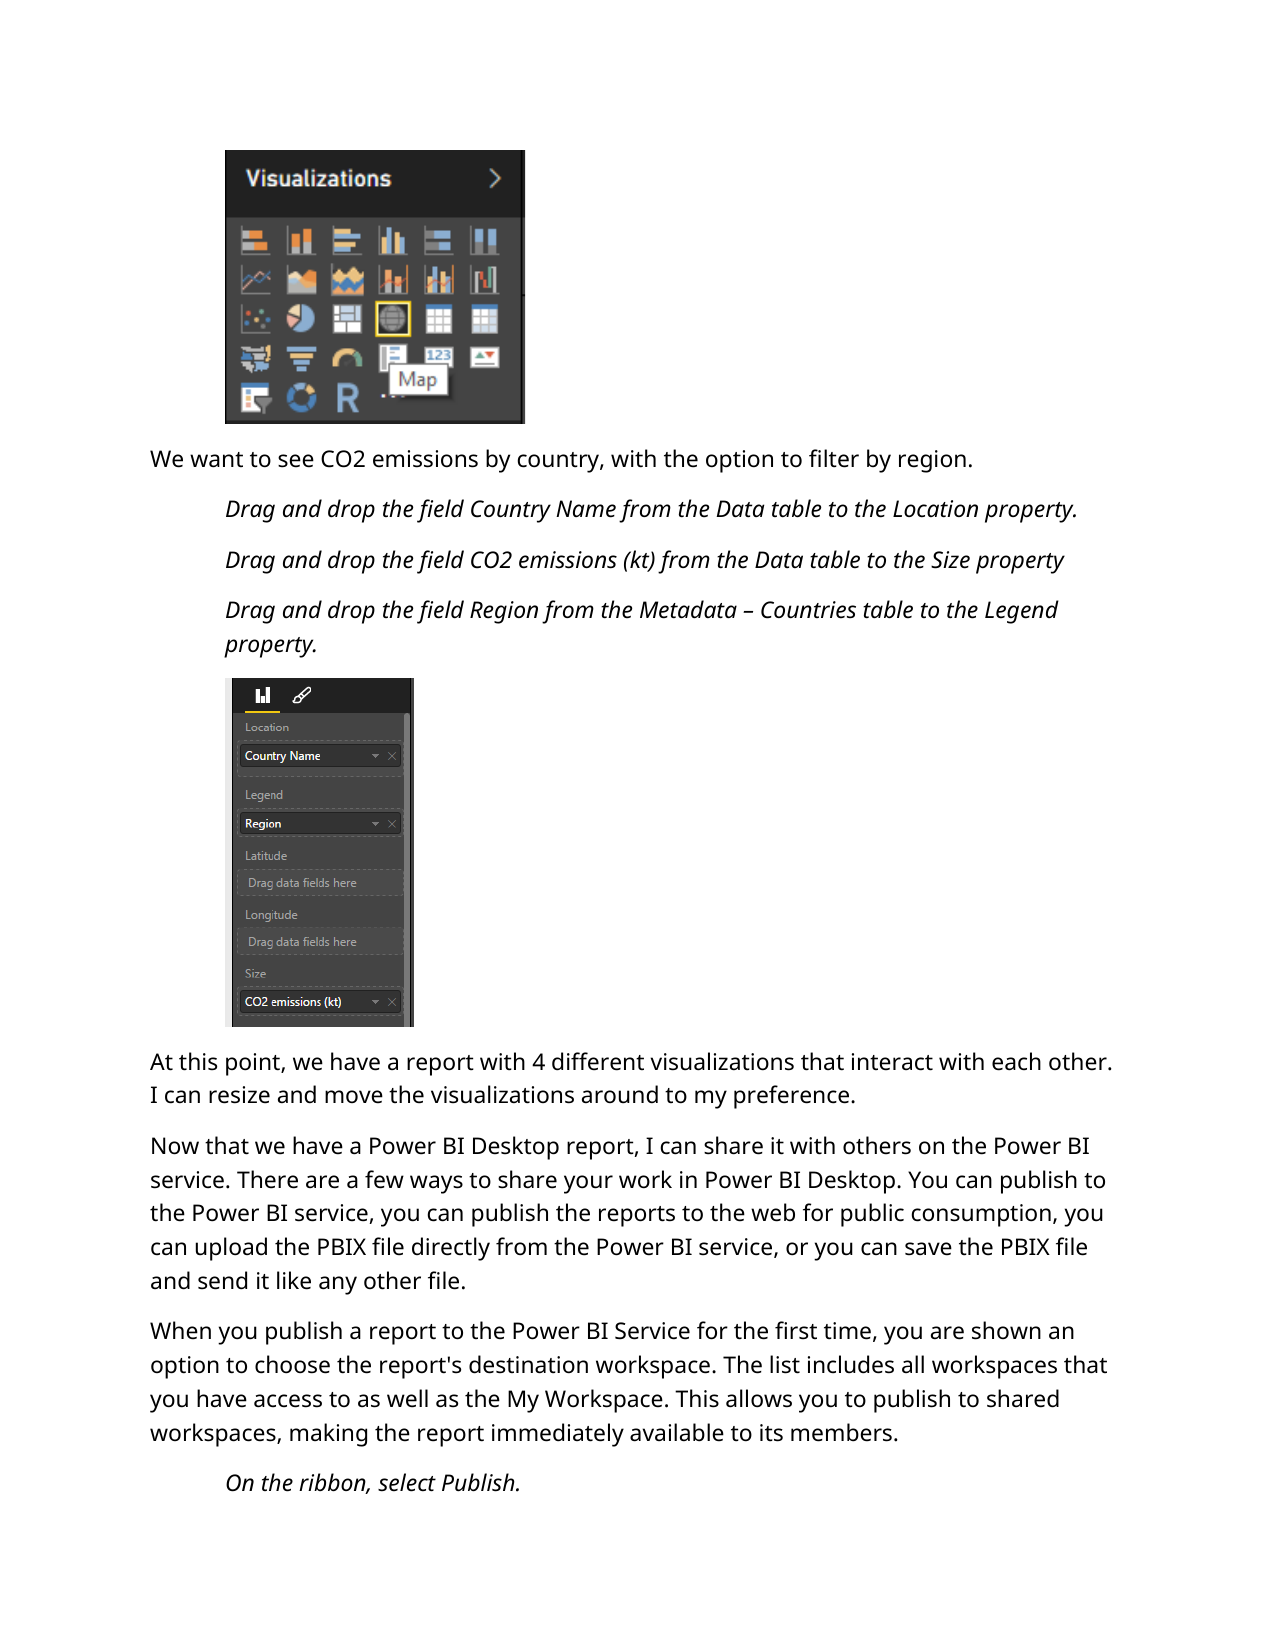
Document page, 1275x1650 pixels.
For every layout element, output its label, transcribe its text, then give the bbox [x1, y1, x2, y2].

text We want to see CO2 emissions by country, with the option to filter by region. [150, 443, 1125, 474]
text Drag and drop the field Region from the Metadata – Countries table to the Legend property. [225, 594, 1125, 659]
text Drag and drop the field CO2 emissions (kt) from the Data table to the Size property [225, 543, 1125, 575]
text On the ribbon, select Publish. [225, 1467, 1125, 1498]
text At this point, we have a report with 4 different visualizations that interact with each other. I can resize and move the visualizations around to my preference. [150, 1046, 1125, 1111]
text Drag and drop the field Country Name from the Data table to the Location property. [225, 493, 1125, 524]
picture [225, 150, 525, 424]
picture [225, 678, 414, 1027]
text Now that we have a Power BI Desktop report, I can share it with others on the Power BI service. There are a few ways to share your work in Power BI Desktop. You can publish to the Power BI service, you can publish the reports to the web for public consumption, you can upload the PBIX file directly from the Power BI service, or you can save the PBIX file and send it like any other file. [150, 1130, 1125, 1296]
text When you publish a report to the Power BI Service for the first time, you are shown an option to choose the report's destination workspace. The list includes all workspaces that you have access to as well as the My Workspace. This allows you to publish to shared workspaces, making the report immediately available to its members. [150, 1315, 1125, 1448]
